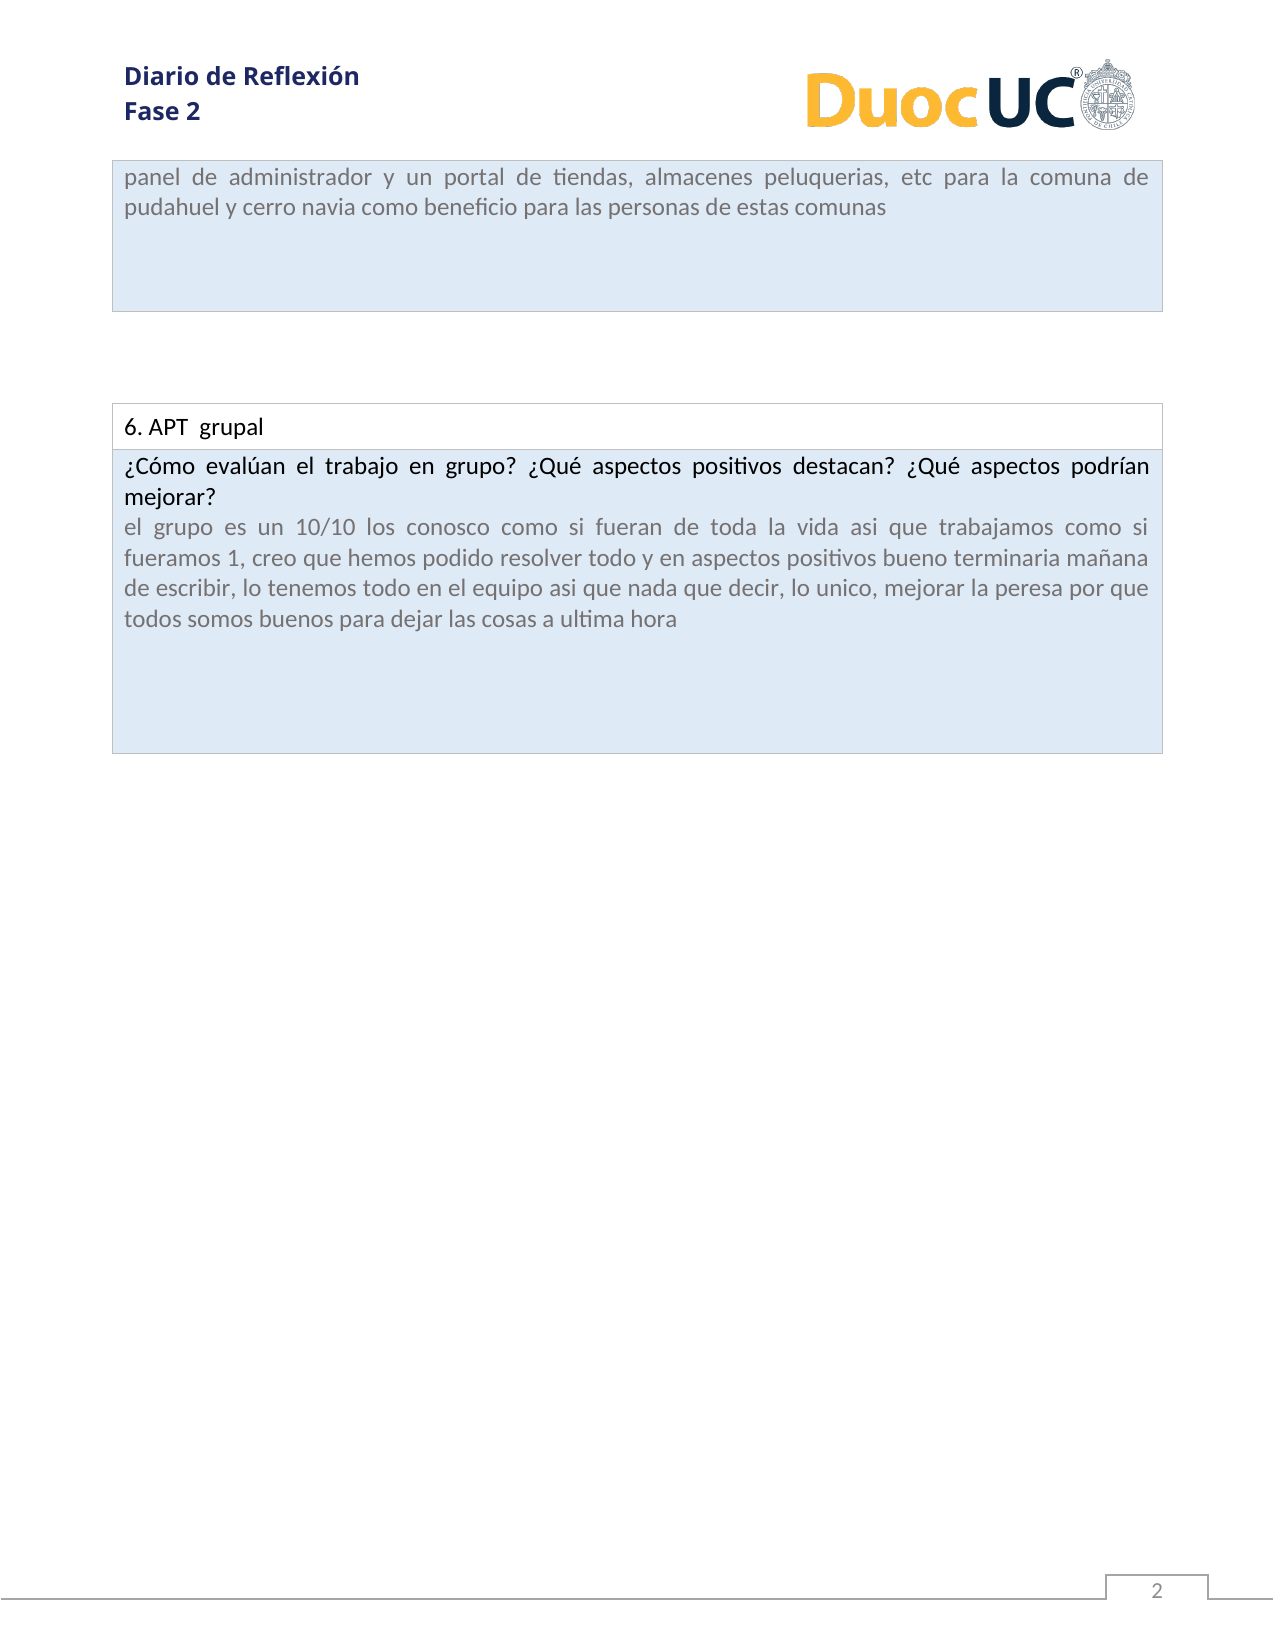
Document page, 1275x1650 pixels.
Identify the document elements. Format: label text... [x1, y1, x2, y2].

table_header 6. APT grupal [113, 404, 1162, 449]
picture [807, 59, 1135, 130]
table_cell ¿Cómo evalúan el trabajo en grupo? ¿Qué aspectos positivos destacan? ¿Qué aspectos podrían mejorar? el grupo es un 10/10 los conosco como si fueran de toda la vida asi que trabajamos como si fueramos 1, creo que hemos podido resolver todo y en aspectos positivos bueno terminaria mañana de escribir, lo tenemos todo en el equipo asi que nada que decir, lo unico, mejorar la peresa por que todos somos buenos para dejar las cosas a ultima hora [113, 450, 1162, 753]
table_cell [113, 161, 1162, 311]
